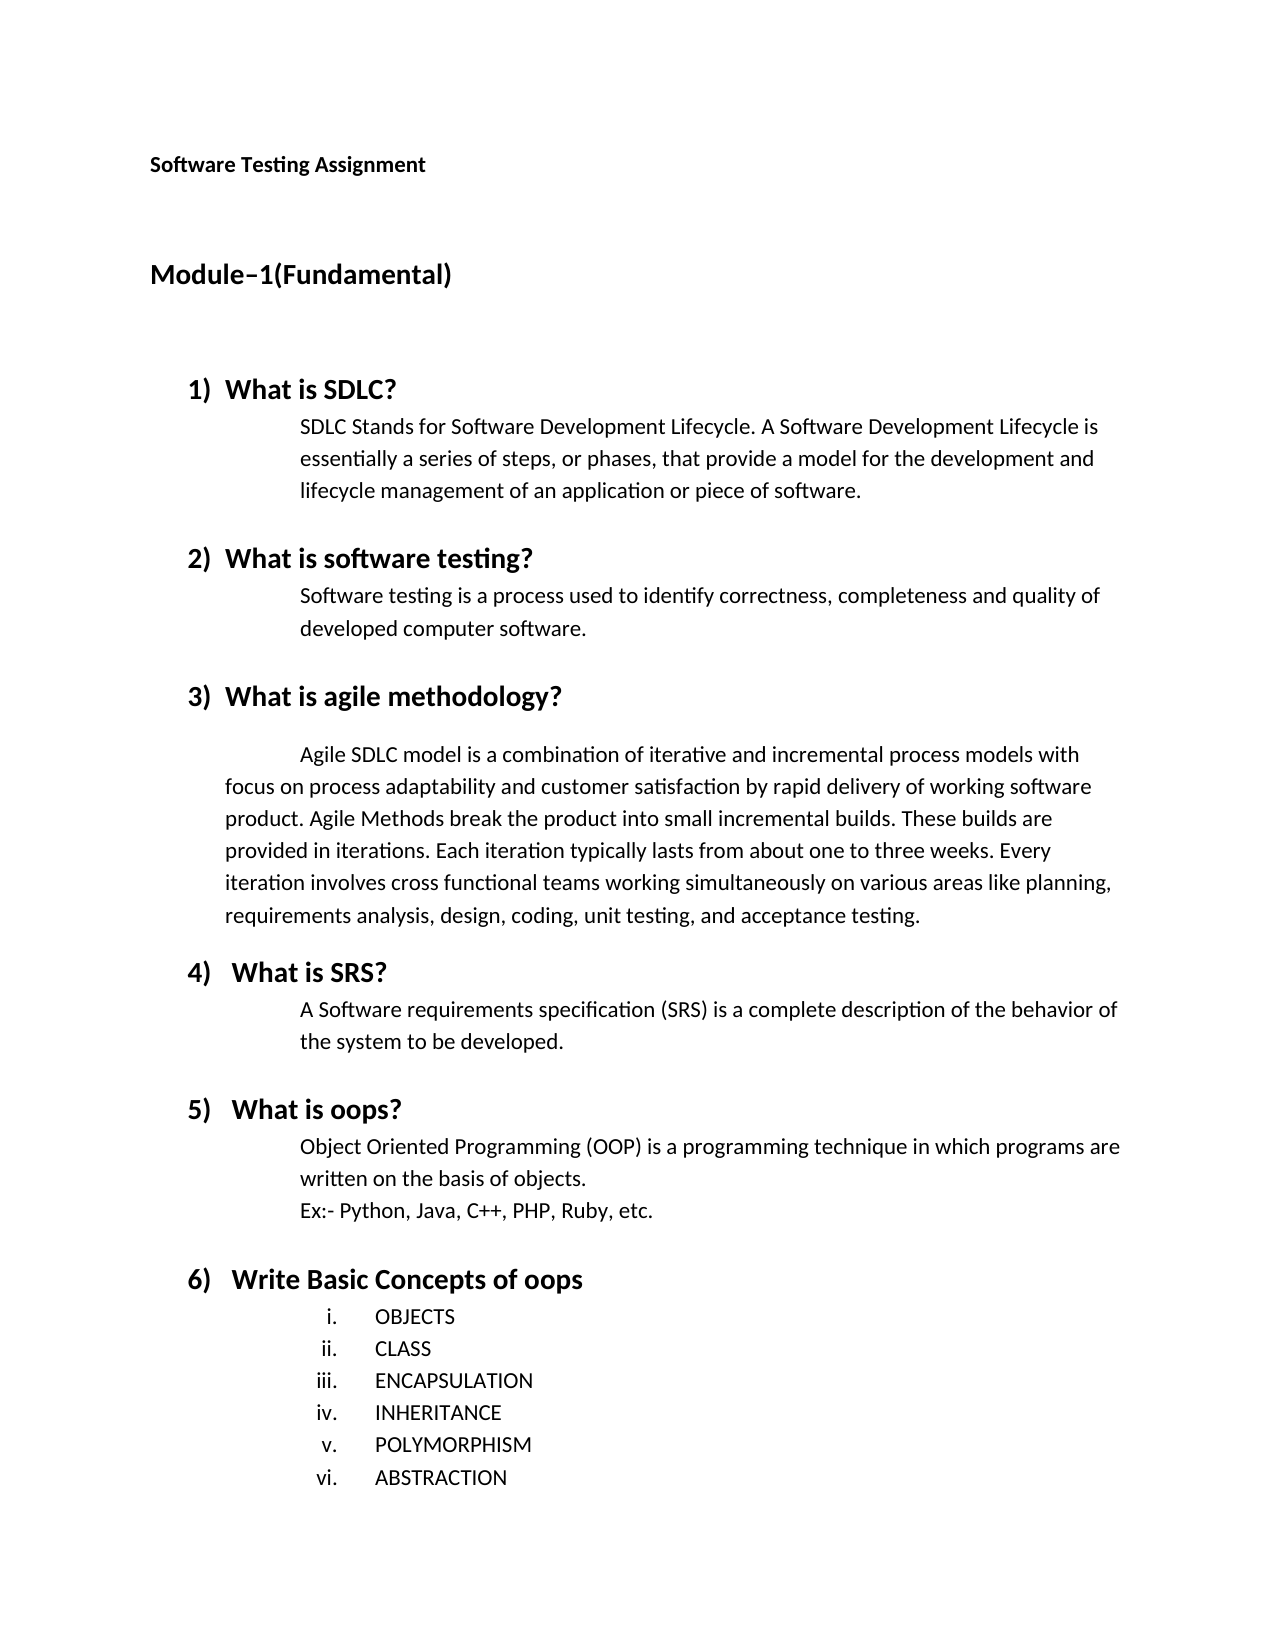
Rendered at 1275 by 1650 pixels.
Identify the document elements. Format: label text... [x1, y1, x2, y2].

list Ex:- Python, Java, C++, PHP, Ruby, etc. [300, 1197, 1125, 1224]
list ABSTRACTION [337, 1463, 1125, 1491]
list OBJECTS [337, 1302, 1125, 1330]
text Agile SDLC model is a combination of iterative and incremental process models with focus on process adaptability and customer satisfaction by rapid delivery of working software product. Agile Methods break the product into small incremental builds. These builds are provided in iterations. Each iteration typically lasts from about one to three weeks. Every iteration involves cross functional teams working simultaneously on various areas like planning, requirements analysis, design, coding, unit testing, and acceptance testing. [225, 740, 1125, 929]
list ENCAPSULATION [337, 1366, 1125, 1394]
list What is SDLC? [187, 371, 1125, 406]
list CLASS [337, 1334, 1125, 1362]
list Object Oriented Programming (OOP) is a programming technique in which programs are written on the basis of objects. [300, 1132, 1125, 1192]
list INHERITANCE [337, 1398, 1125, 1426]
list What is SRS? [187, 954, 1125, 989]
list What is agile methodology? [187, 678, 1125, 714]
list A Software requirements specification (SRS) is a complete description of the behavior of the system to be developed. [300, 995, 1125, 1055]
list POLYMORPHISM [337, 1431, 1125, 1459]
list SDLC Stands for Software Development Lifecycle. A Software Development Lifecycle is essentially a series of steps, or phases, that provide a model for the development and lifecycle management of an application or piece of software. [300, 412, 1125, 504]
list Write Basic Concepts of oops [187, 1261, 1125, 1297]
text Software Testing Assignment [150, 150, 1125, 178]
list Software testing is a process used to identify correctness, completeness and quality of developed computer software. [300, 581, 1125, 642]
list What is oops? [187, 1091, 1125, 1127]
list What is software testing? [187, 541, 1125, 576]
text Module–1(Fundamental) [150, 256, 1125, 292]
